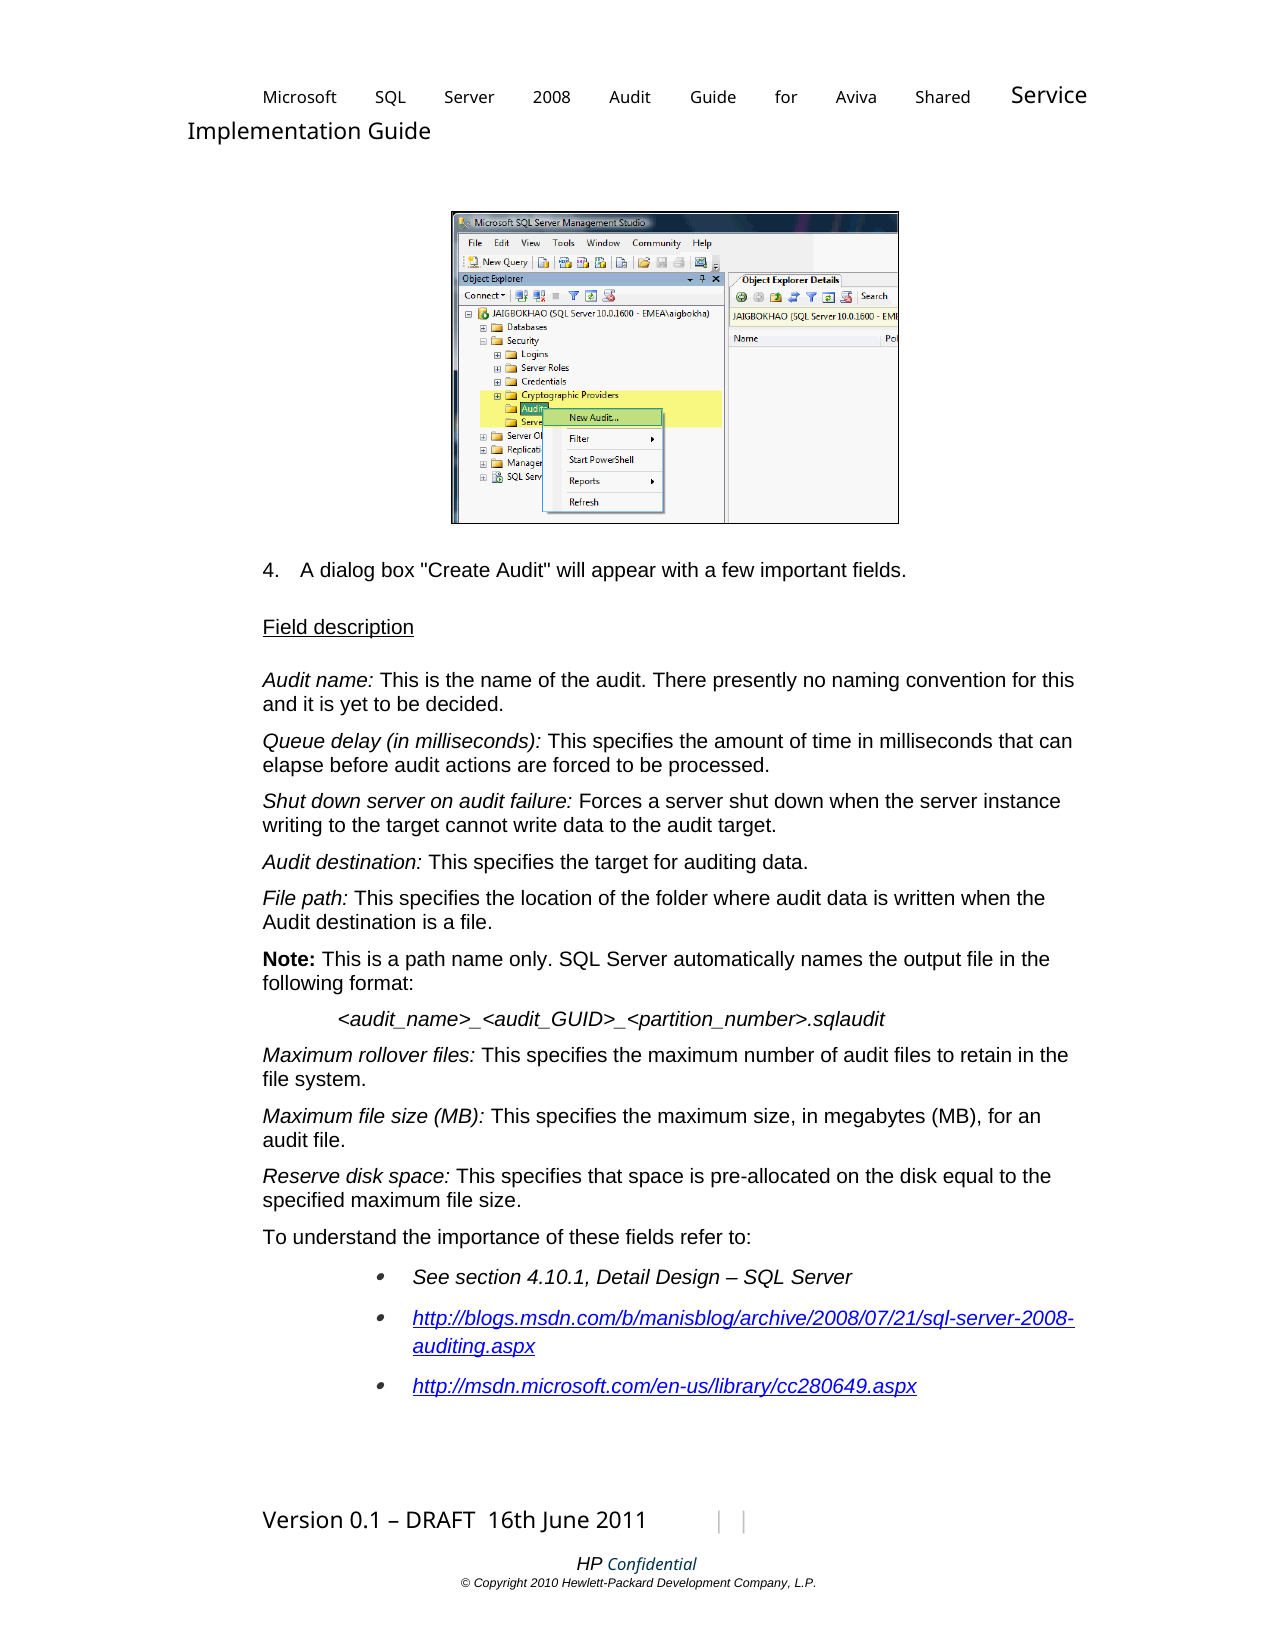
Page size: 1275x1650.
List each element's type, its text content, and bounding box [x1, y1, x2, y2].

text Reserve disk space: This specifies that space is pre-allocated on the disk equal to the specified maximum file size. [262, 1164, 1087, 1212]
text Audit destination: This specifies the target for auditing data. [262, 849, 1087, 873]
text Maximum rollover files: This specifies the maximum number of audit files to retain in the file system. [262, 1043, 1087, 1091]
text Shut down server on audit failure: Forces a server shut down when the server instance writing to the target cannot write data to the audit target. [262, 789, 1087, 837]
text <audit_name>_<audit_GUID>_<partition_number>.sqlaudit [262, 1007, 1087, 1031]
text Maximum file size (MB): This specifies the maximum size, in megabytes (MB), for an audit file. [262, 1104, 1087, 1152]
text Audit name: This is the name of the audit. There presently no naming convention for this and it is yet to be decided. [262, 668, 1087, 716]
text File path: This specifies the location of the folder where audit data is written when the Audit destination is a file. [262, 886, 1087, 934]
text Field description [262, 611, 1087, 639]
list A dialog box "Create Audit" will appear with a few important fields. [262, 554, 1087, 582]
list http://blogs.msdn.com/b/manisblog/archive/2008/07/21/sql-server-2008-auditing.aspx [375, 1302, 1087, 1358]
list http://msdn.microsoft.com/en-us/library/cc280649.aspx [375, 1370, 1087, 1398]
text Queue delay (in milliseconds): This specifies the amount of time in milliseconds that can elapse before audit actions are forced to be processed. [262, 729, 1087, 777]
picture [452, 212, 898, 523]
text Note: This is a path name only. SQL Server automatically names the output file in the following format: [262, 946, 1087, 994]
text To understand the importance of these fields refer to: [262, 1224, 1087, 1248]
list See section 4.10.1, Detail Design – SQL Server [375, 1261, 1087, 1289]
